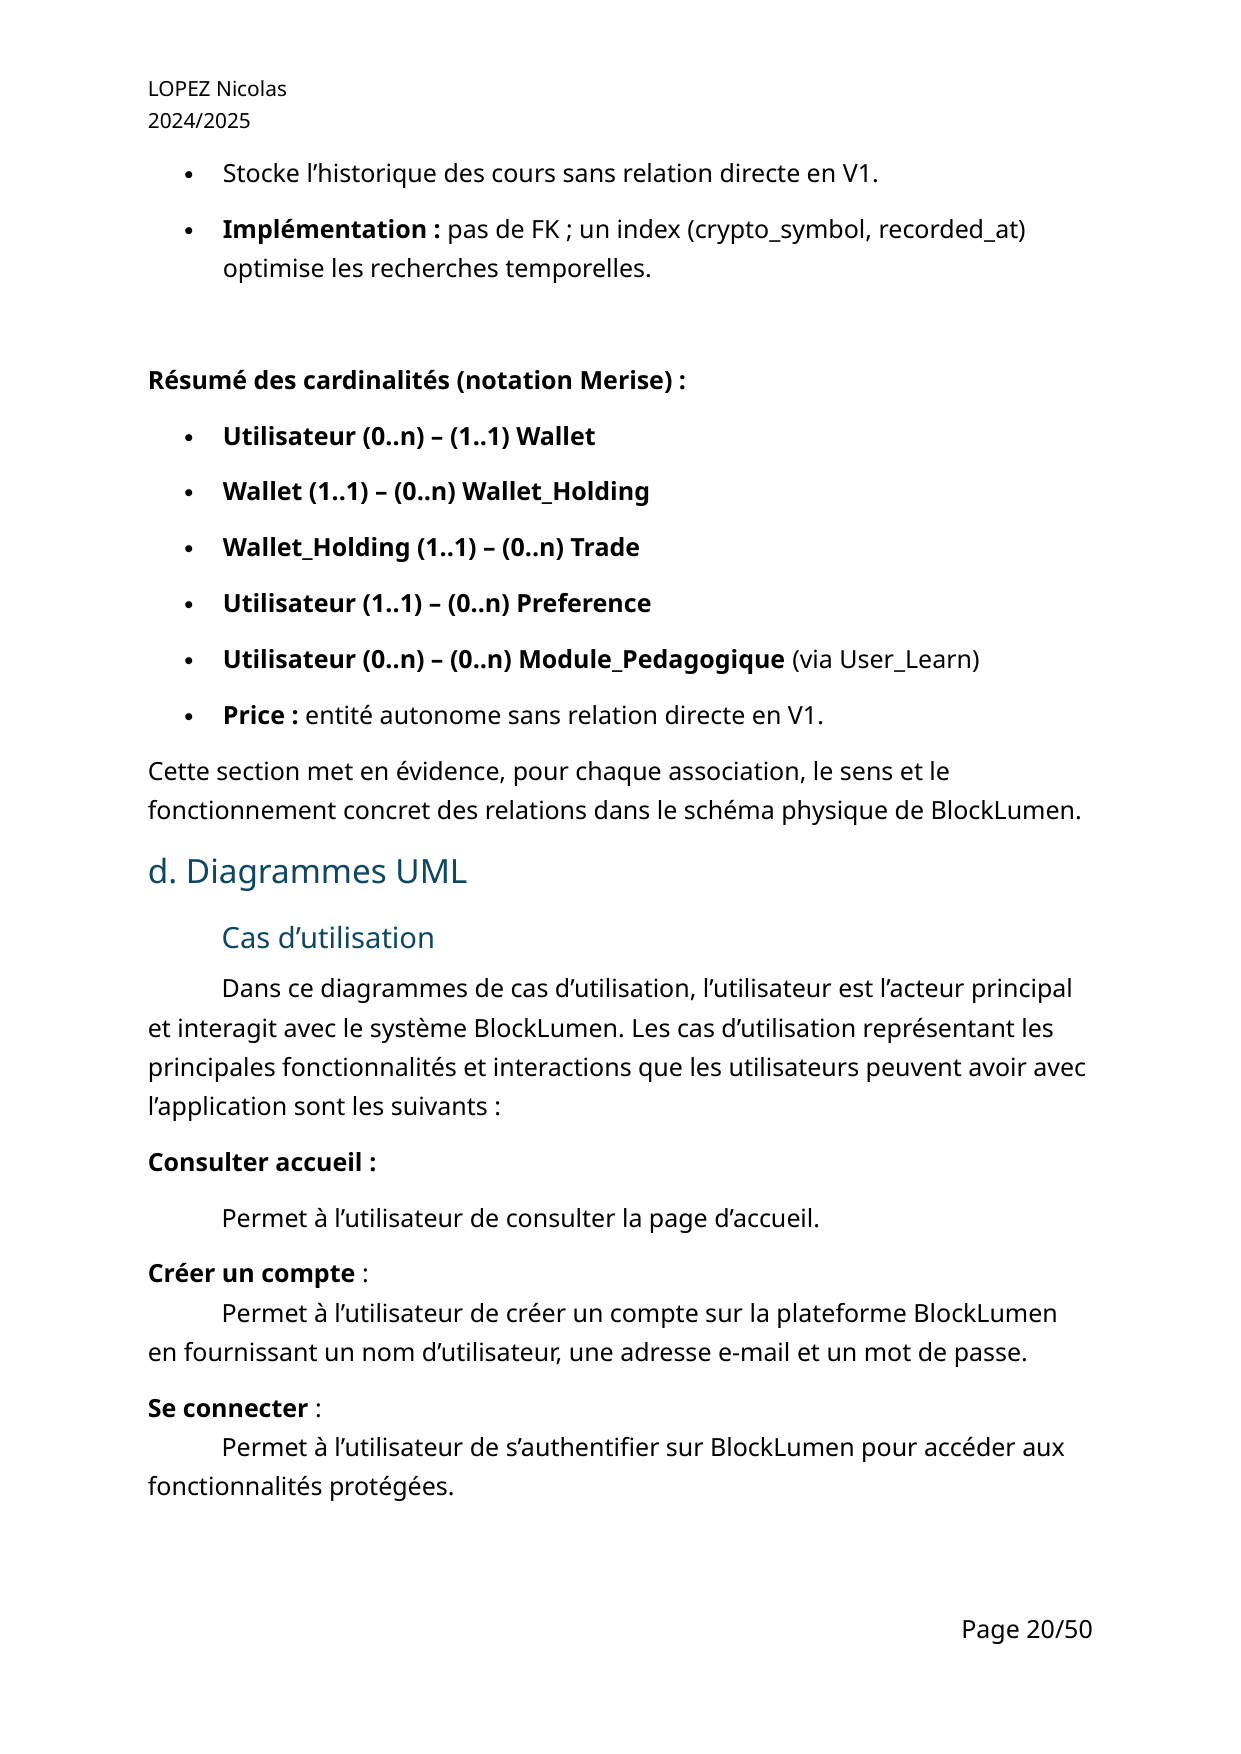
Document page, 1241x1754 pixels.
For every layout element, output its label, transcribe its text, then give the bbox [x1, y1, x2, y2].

list Utilisateur (0..n) – (0..n) Module_Pedagogique (via User_Learn) [185, 642, 1093, 676]
text Se connecter : Permet à l’utilisateur de s’authentifier sur BlockLumen pour accéder aux fonctionnalités protégées. [148, 1390, 1093, 1503]
list Utilisateur (1..1) – (0..n) Preference [185, 586, 1093, 620]
subtitle Cas d’utilisation [148, 917, 1093, 957]
text Permet à l’utilisateur de consulter la page d’accueil. [148, 1200, 1093, 1234]
list Wallet (1..1) – (0..n) Wallet_Holding [185, 474, 1093, 508]
text Cette section met en évidence, pour chaque association, le sens et le fonctionnement concret des relations dans le schéma physique de BlockLumen. [148, 753, 1093, 826]
list Implémentation : pas de FK ; un index (crypto_symbol, recorded_at) optimise les recherches temporelles. [185, 212, 1093, 285]
list Utilisateur (0..n) – (1..1) Wallet [185, 418, 1093, 452]
list Wallet_Holding (1..1) – (0..n) Trade [185, 530, 1093, 564]
list Price : entité autonome sans relation directe en V1. [185, 697, 1093, 731]
text Consulter accueil : [148, 1144, 1093, 1178]
text Dans ce diagrammes de cas d’utilisation, l’utilisateur est l’acteur principal et interagit avec le système BlockLumen. Les cas d’utilisation représentant les principales fonctionnalités et interactions que les utilisateurs peuvent avoir avec l’application sont les suivants : [148, 971, 1093, 1123]
subtitle d. Diagrammes UML [148, 848, 1093, 894]
list Stocke l’historique des cours sans relation directe en V1. [185, 156, 1093, 190]
text Créer un compte : Permet à l’utilisateur de créer un compte sur la plateforme BlockLumen en fournissant un nom d’utilisateur, une adresse e-mail et un mot de passe. [148, 1256, 1093, 1368]
text Résumé des cardinalités (notation Merise) : [148, 362, 1093, 396]
